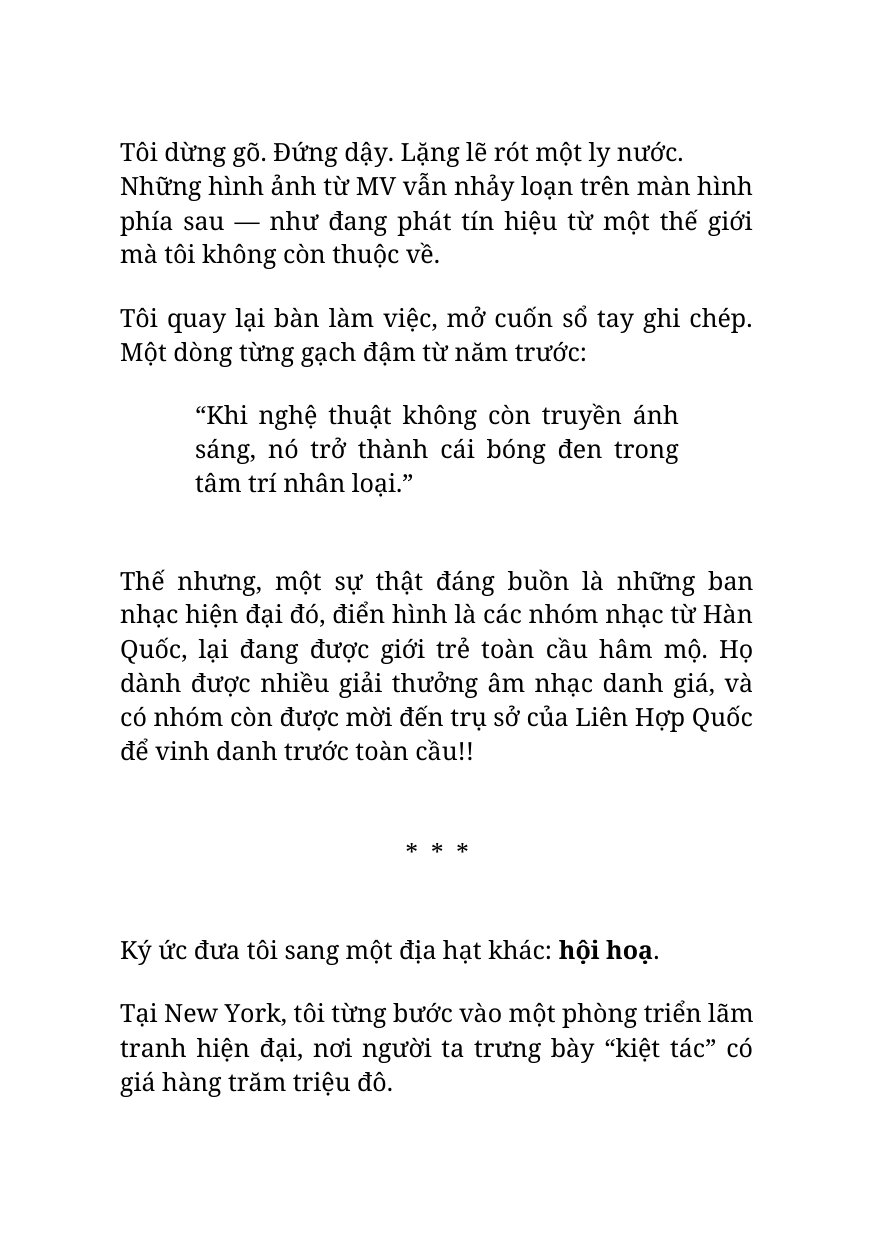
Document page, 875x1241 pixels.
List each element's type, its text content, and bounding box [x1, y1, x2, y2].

text Tôi dừng gõ. Đứng dậy. Lặng lẽ rót một ly nước. Những hình ảnh từ MV vẫn nhảy loạn trên màn hình phía sau — như đang phát tín hiệu từ một thế giới mà tôi không còn thuộc về. [120, 135, 754, 271]
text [120, 996, 754, 1098]
text Thế nhưng, một sự thật đáng buồn là những ban nhạc hiện đại đó, điển hình là các nhóm nhạc từ Hàn Quốc, lại đang được giới trẻ toàn cầu hâm mộ. Họ dành được nhiều giải thưởng âm nhạc danh giá, và có nhóm còn được mời đến trụ sở của Liên Hợp Quốc để vinh danh trước toàn cầu!! [120, 563, 754, 767]
text Tôi quay lại bàn làm việc, mở cuốn sổ tay ghi chép. Một dòng từng gạch đậm từ năm trước: [120, 300, 754, 368]
text * * * [120, 836, 754, 870]
text Ký ức đưa tôi sang một địa hạt khác: hội hoạ. [120, 933, 754, 967]
text “Khi nghệ thuật không còn truyền ánh sáng, nó trở thành cái bóng đen trong tâm trí nhân loại.” [195, 398, 679, 500]
